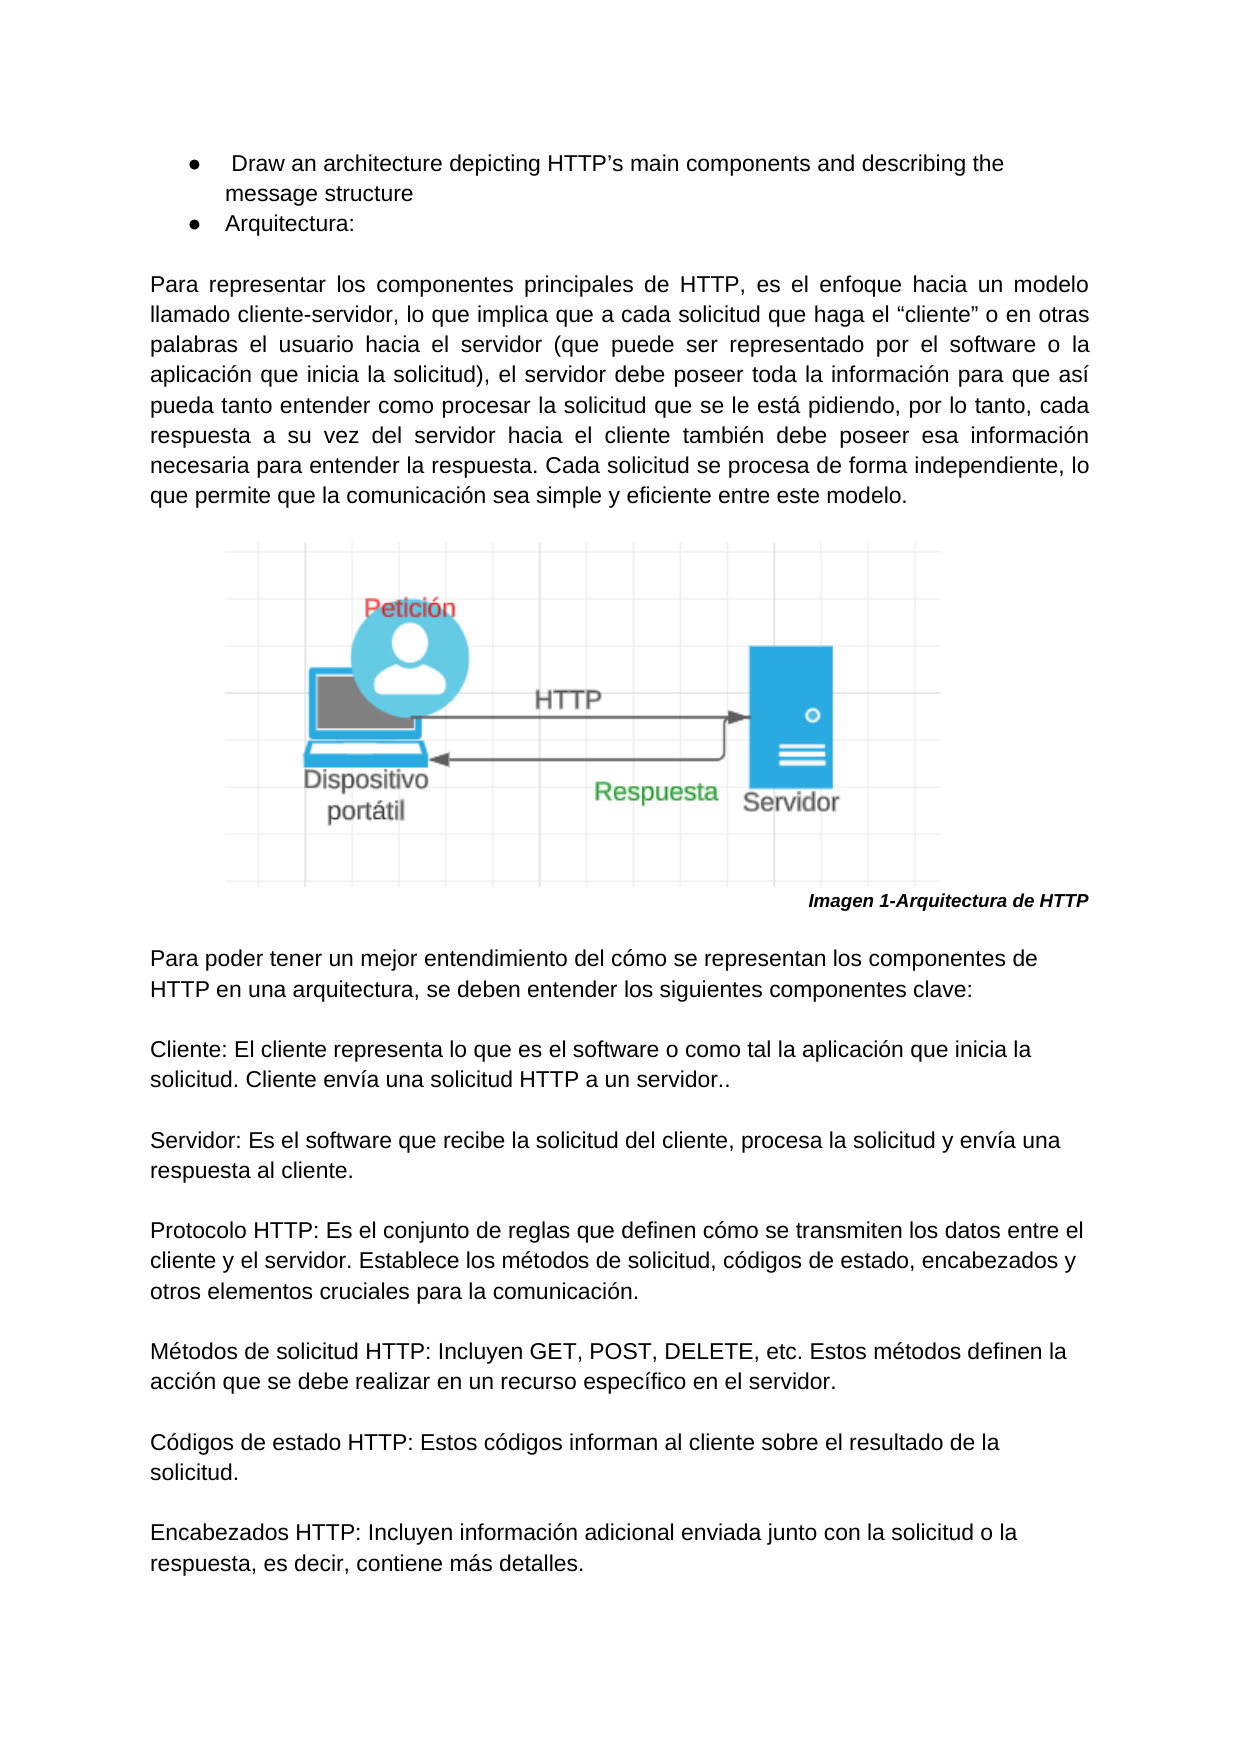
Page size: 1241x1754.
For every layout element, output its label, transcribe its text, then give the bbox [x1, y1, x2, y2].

text Para poder tener un mejor entendimiento del cómo se representan los componentes de HTTP en una arquitectura, se deben entender los siguientes componentes clave: [150, 945, 1090, 1002]
text Encabezados HTTP: Incluyen información adicional enviada junto con la solicitud o la respuesta, es decir, contiene más detalles. [150, 1519, 1090, 1576]
text Servidor: Es el software que recibe la solicitud del cliente, procesa la solicitud y envía una respuesta al cliente. [150, 1127, 1090, 1183]
text Cliente: El cliente representa lo que es el software o como tal la aplicación que inicia la solicitud. Cliente envía una solicitud HTTP a un servidor.. [150, 1036, 1090, 1092]
text Códigos de estado HTTP: Estos códigos informan al cliente sobre el resultado de la solicitud. [150, 1429, 1090, 1485]
text Protocolo HTTP: Es el conjunto de reglas que definen cómo se transmiten los datos entre el cliente y el servidor. Establece los métodos de solicitud, códigos de estado, encabezados y otros elementos cruciales para la comunicación. [150, 1217, 1090, 1304]
text Imagen 1-Arquitectura de HTTP [225, 890, 1090, 912]
list Arquitectura: [187, 210, 1090, 237]
text Métodos de solicitud HTTP: Incluyen GET, POST, DELETE, etc. Estos métodos definen la acción que se debe realizar en un recurso específico en el servidor. [150, 1338, 1090, 1394]
list Draw an architecture depicting HTTP’s main components and describing the message structure [187, 150, 1090, 207]
picture [225, 542, 941, 887]
text Para representar los componentes principales de HTTP, es el enfoque hacia un modelo llamado cliente-servidor, lo que implica que a cada solicitud que haga el “cliente” o en otras palabras el usuario hacia el servidor (que puede ser representado por el software o la aplicación que inicia la solicitud), el servidor debe poseer toda la información para que así pueda tanto entender como procesar la solicitud que se le está pidiendo, por lo tanto, cada respuesta a su vez del servidor hacia el cliente también debe poseer esa información necesaria para entender la respuesta. Cada solicitud se procesa de forma independiente, lo que permite que la comunicación sea simple y eficiente entre este modelo. [150, 271, 1090, 509]
